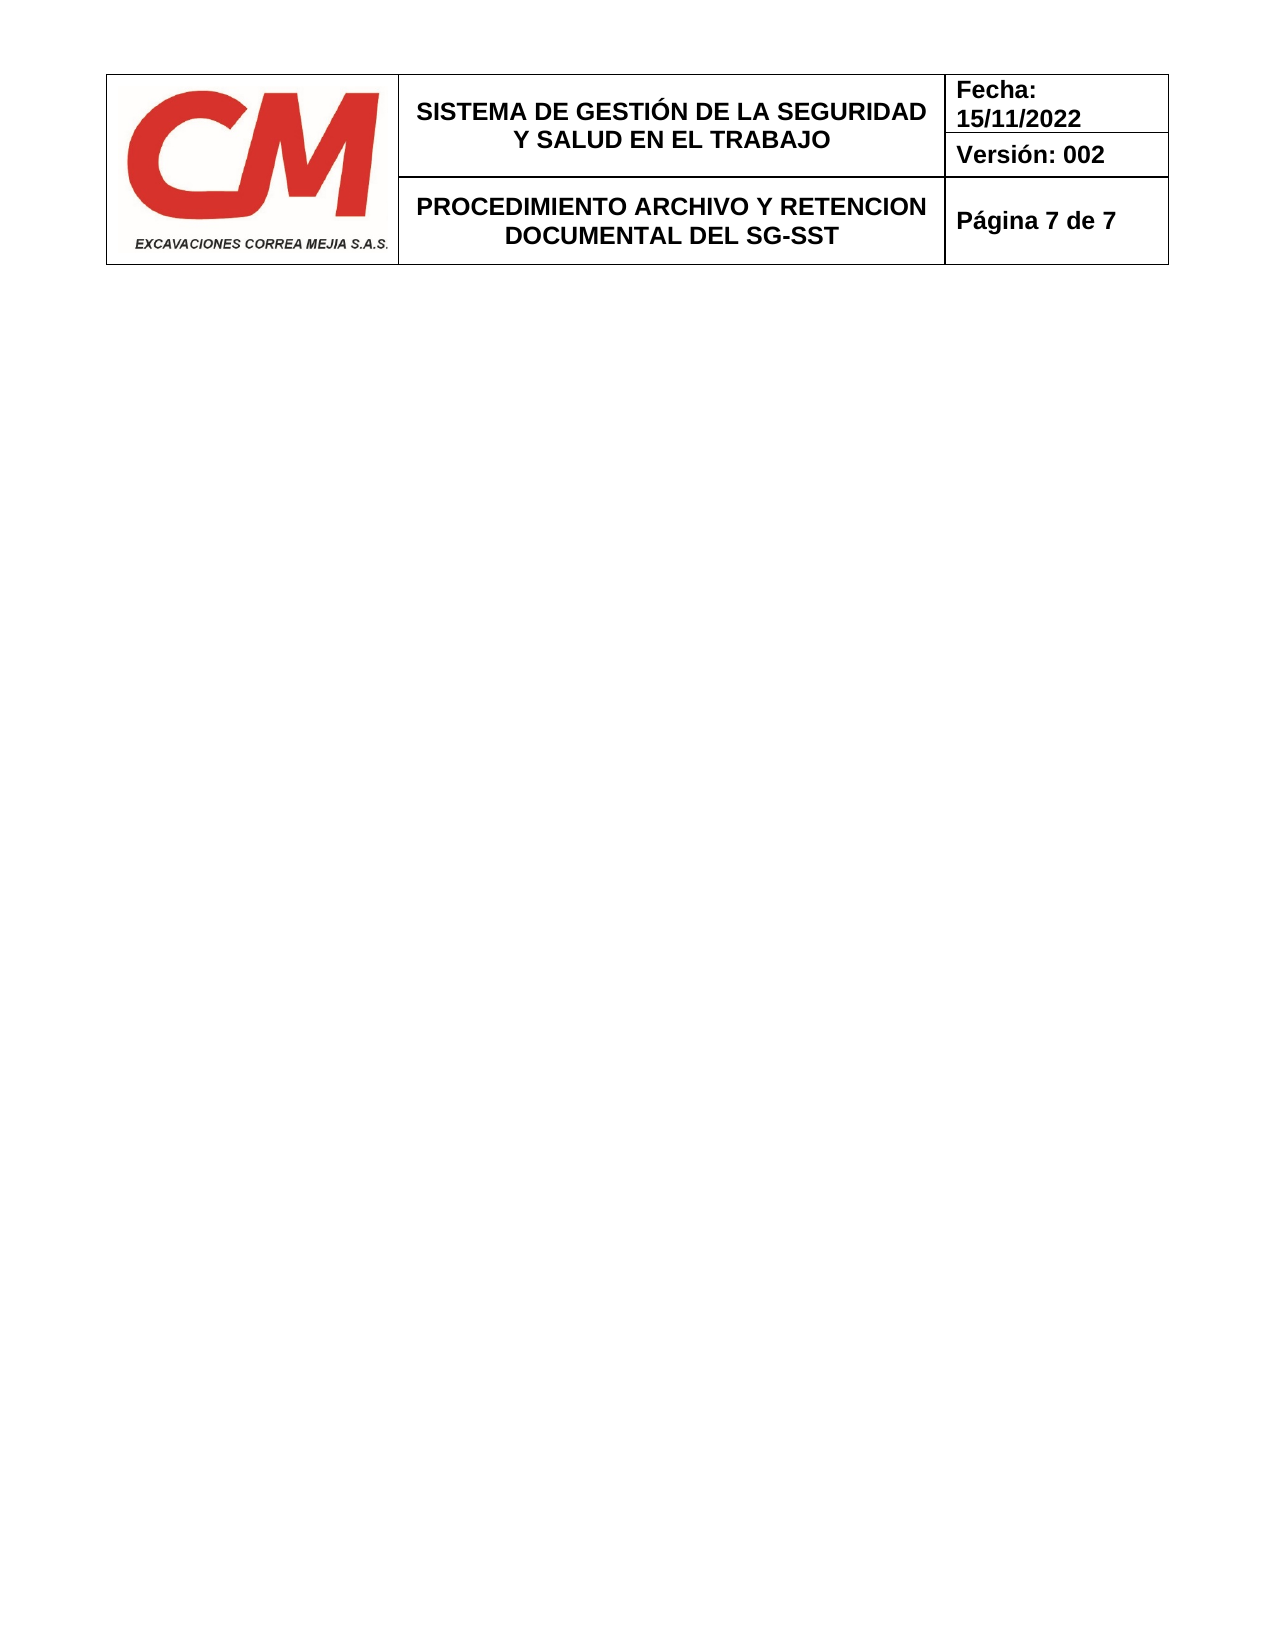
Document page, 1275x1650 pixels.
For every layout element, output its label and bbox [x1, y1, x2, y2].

picture [118, 86, 388, 253]
